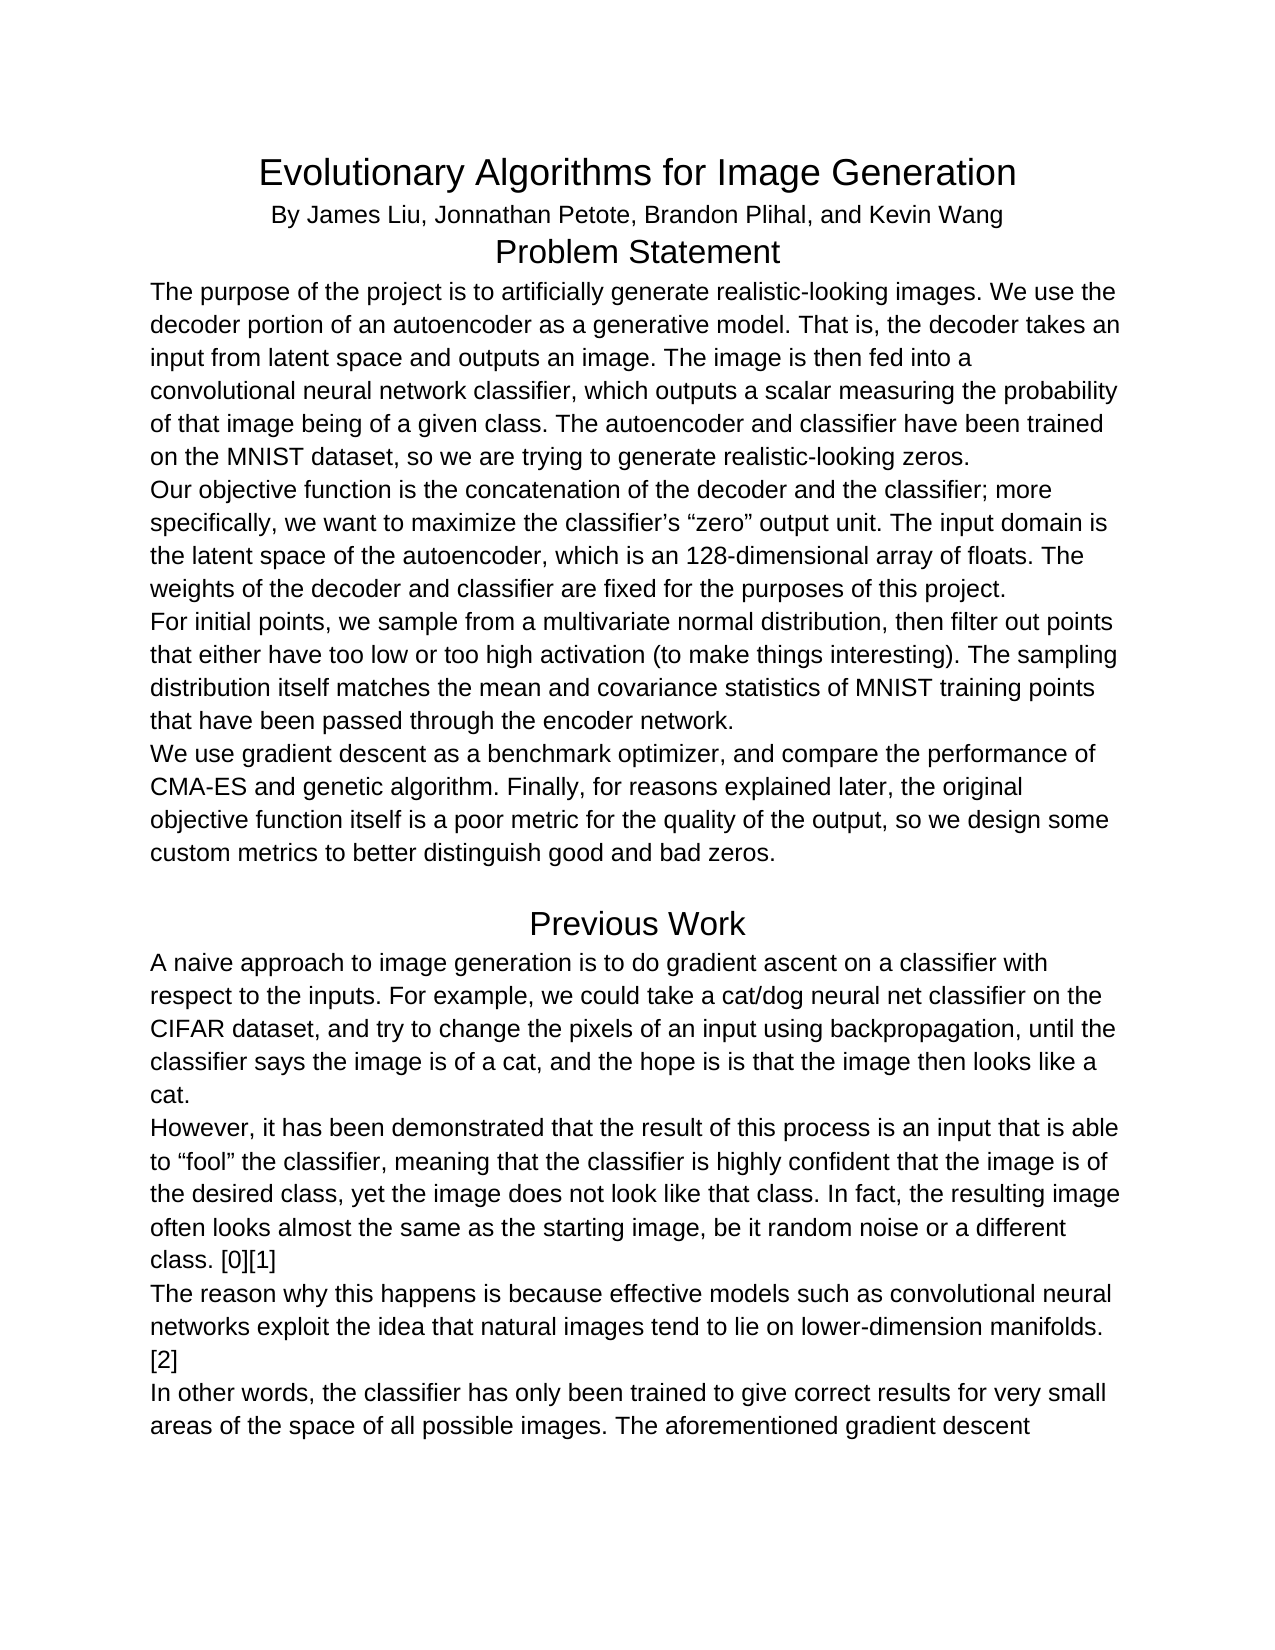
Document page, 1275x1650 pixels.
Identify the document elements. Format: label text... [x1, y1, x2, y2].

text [150, 1378, 1125, 1439]
text The purpose of the project is to artificially generate realistic-looking images. We use the decoder portion of an autoencoder as a generative model. That is, the decoder takes an input from latent space and outputs an image. The image is then fed into a convolutional neural network classifier, which outputs a scalar measuring the probability of that image being of a given class. The autoencoder and classifier have been trained on the MNIST dataset, so we are trying to generate realistic-looking zeros. [150, 277, 1125, 471]
text Our objective function is the concatenation of the decoder and the classifier; more specifically, we want to maximize the classifier’s “zero” output unit. The input domain is the latent space of the autoencoder, which is an 128-dimensional array of floats. The weights of the decoder and classifier are fixed for the purposes of this project. [150, 475, 1125, 603]
text We use gradient descent as a benchmark optimizer, and compare the performance of CMA-ES and genetic algorithm. Finally, for reasons explained later, the original objective function itself is a poor metric for the quality of the output, so we design some custom metrics to better distinguish good and bad zeros. [150, 739, 1125, 867]
text A naive approach to image generation is to do gradient ascent on a classifier with respect to the inputs. For example, we could take a cat/dog neural net classifier on the CIFAR dataset, and try to change the pixels of an input using backpropagation, until the classifier says the image is of a cat, and the hope is is that the image then looks like a cat. [150, 948, 1125, 1109]
text Evolutionary Algorithms for Image Generation [150, 150, 1125, 193]
text By James Liu, Jonnathan Petote, Brandon Plihal, and Kevin Wang [150, 199, 1125, 228]
text Previous Work [150, 904, 1125, 943]
text However, it has been demonstrated that the result of this process is an input that is able to “fool” the classifier, meaning that the classifier is highly confident that the image is of the desired class, yet the image does not look like that class. In fact, the resulting image often looks almost the same as the starting image, be it random noise or a different class. [0][1] [150, 1113, 1125, 1274]
text For initial points, we sample from a multivariate normal distribution, then filter out points that either have too low or too high activation (to make things interesting). The sampling distribution itself matches the mean and covariance statistics of MNIST training points that have been passed through the encoder network. [150, 607, 1125, 735]
text The reason why this happens is because effective models such as convolutional neural networks exploit the idea that natural images tend to lie on lower-dimension manifolds. [2] [150, 1278, 1125, 1373]
text Problem Statement [150, 233, 1125, 271]
